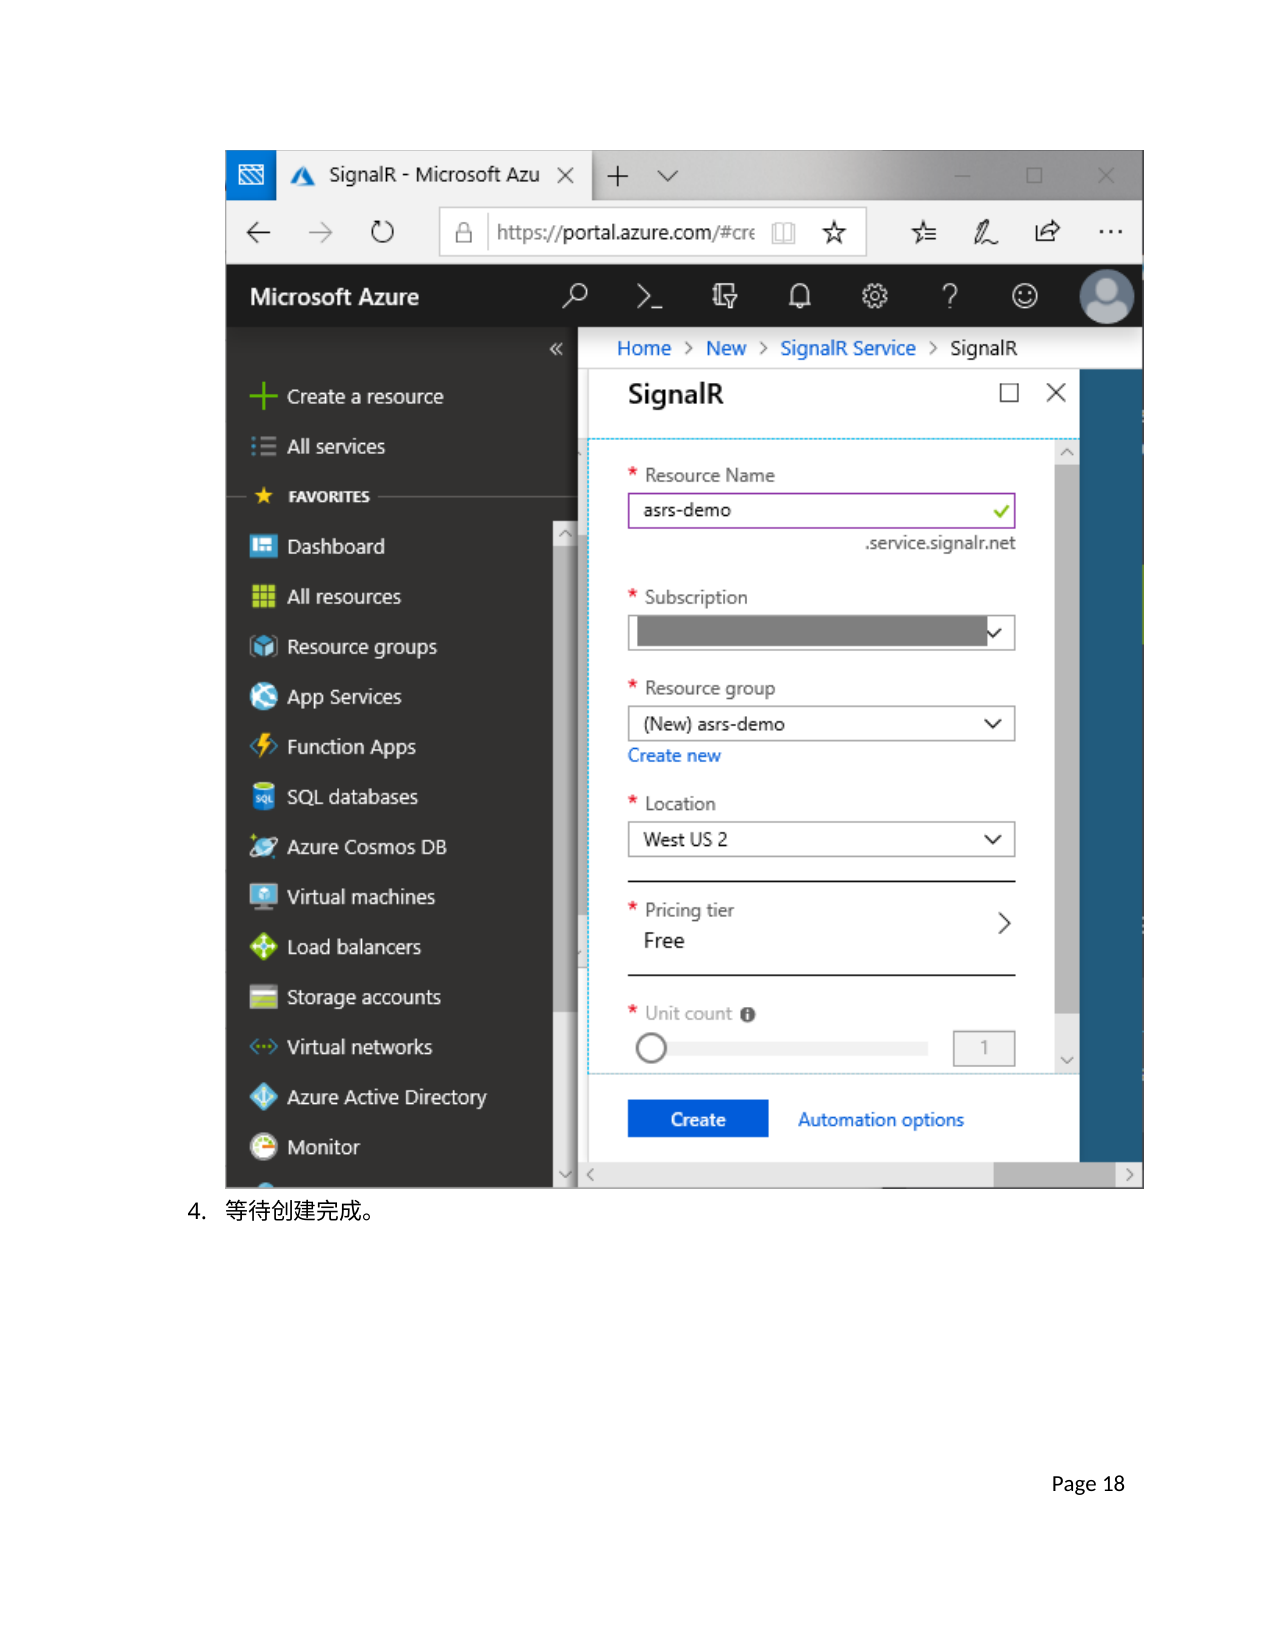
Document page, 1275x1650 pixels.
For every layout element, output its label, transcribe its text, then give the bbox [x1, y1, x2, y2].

list 等待创建完成。 [187, 1193, 1125, 1227]
picture [225, 150, 1144, 1189]
